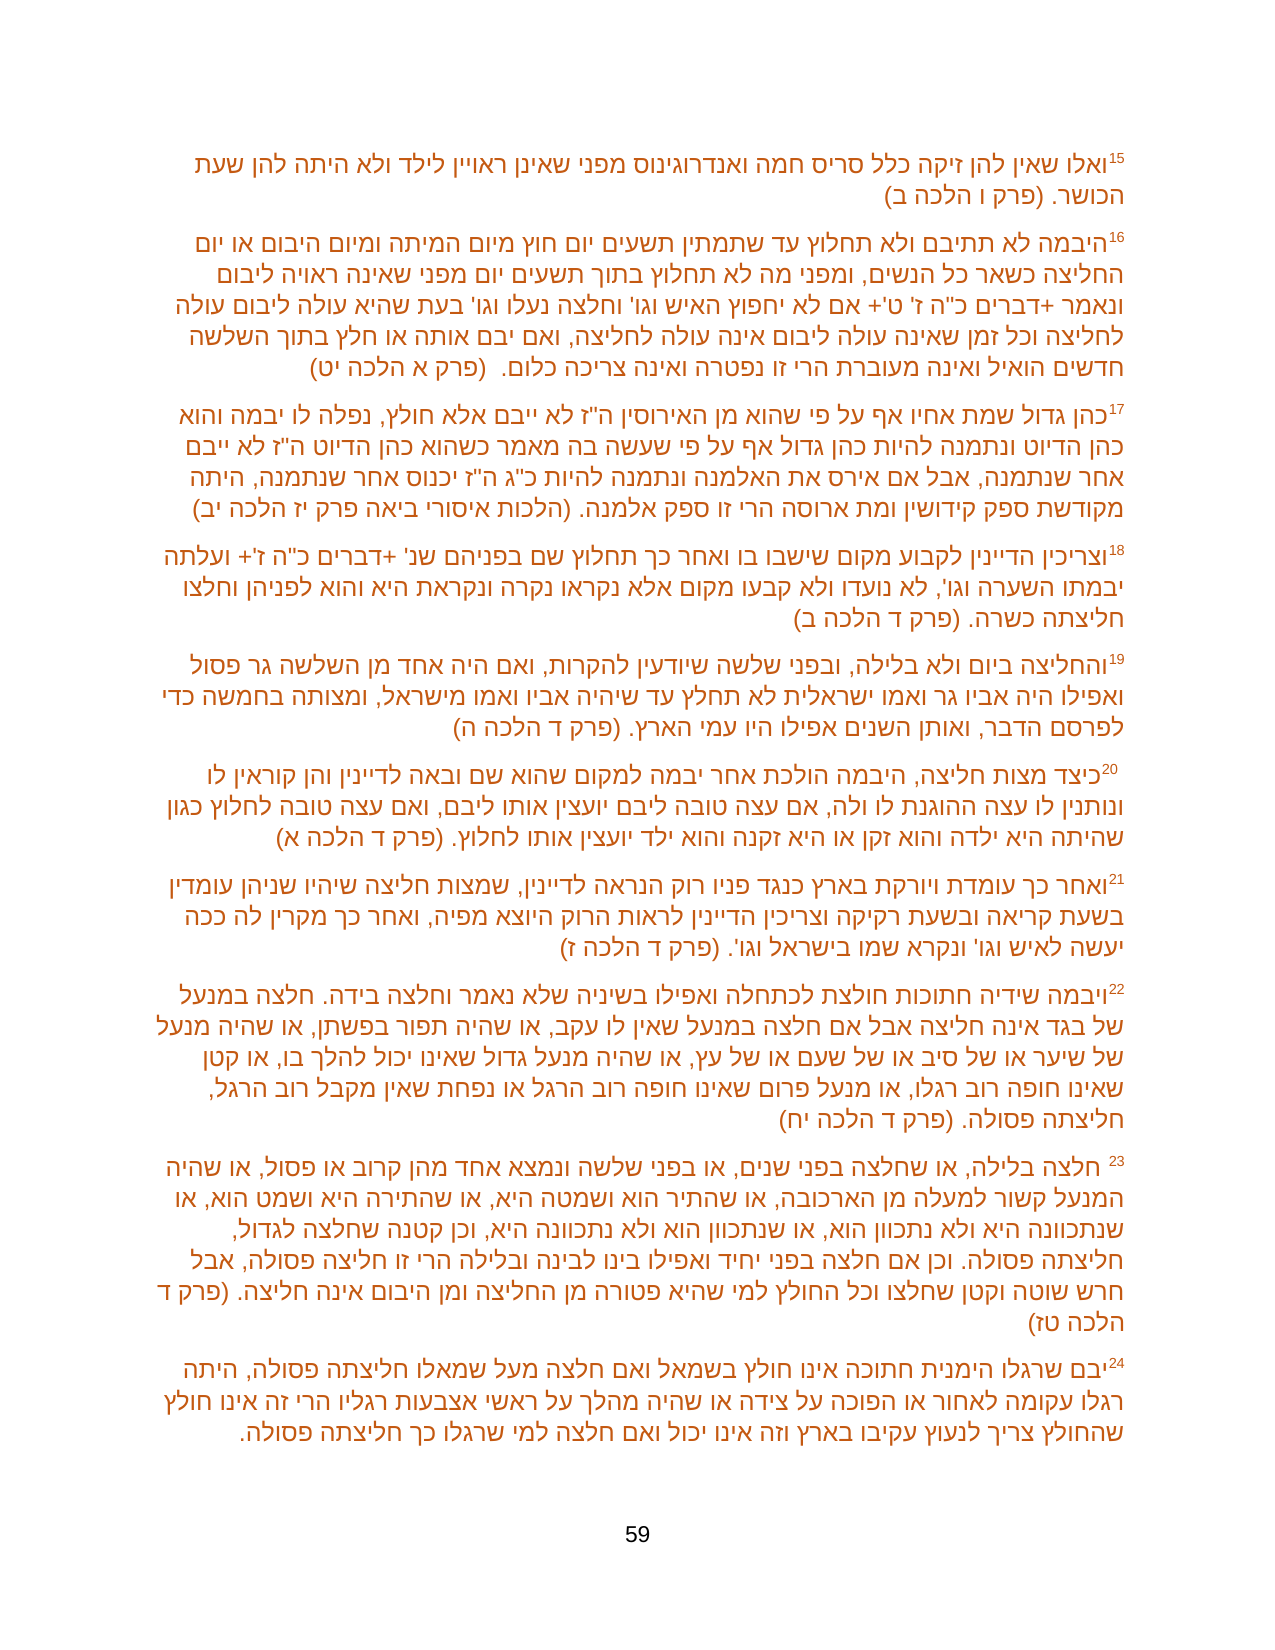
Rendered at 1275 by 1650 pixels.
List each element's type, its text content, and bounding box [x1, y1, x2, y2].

text 15ואלו שאין להן זיקה כלל סריס חמה ואנדרוגינוס מפני שאינן ראויין לילד ולא היתה להן שעת הכושר. (פרק ו הלכה ב) [150, 150, 1125, 210]
text 19והחליצה ביום ולא בלילה, ובפני שלשה שיודעין להקרות, ואם היה אחד מן השלשה גר פסול ואפילו היה אביו גר ואמו ישראלית לא תחלץ עד שיהיה אביו ואמו מישראל, ומצותה בחמשה כדי לפרסם הדבר, ואותן השנים אפילו היו עמי הארץ. (פרק ד הלכה ה) [150, 651, 1125, 742]
text 18וצריכין הדיינין לקבוע מקום שישבו בו ואחר כך תחלוץ שם בפניהם שנ' +דברים כ"ה ז'+ ועלתה יבמתו השערה וגו', לא נועדו ולא קבעו מקום אלא נקראו נקרה ונקראת היא והוא לפניהן וחלצו חליצתה כשרה. (פרק ד הלכה ב) [150, 541, 1125, 632]
text 22ויבמה שידיה חתוכות חולצת לכתחלה ואפילו בשיניה שלא נאמר וחלצה בידה. חלצה במנעל של בגד אינה חליצה אבל אם חלצה במנעל שאין לו עקב, או שהיה תפור בפשתן, או שהיה מנעל של שיער או של סיב או של שעם או של עץ, או שהיה מנעל גדול שאינו יכול להלך בו, או קטן שאינו חופה רוב רגלו, או מנעל פרום שאינו חופה רוב הרגל או נפחת שאין מקבל רוב הרגל, חליצתה פסולה. (פרק ד הלכה יח) [150, 981, 1125, 1133]
text 23 חלצה בלילה, או שחלצה בפני שנים, או בפני שלשה ונמצא אחד מהן קרוב או פסול, או שהיה המנעל קשור למעלה מן הארכובה, או שהתיר הוא ושמטה היא, או שהתירה היא ושמט הוא, או שנתכוונה היא ולא נתכוון הוא, או שנתכוון הוא ולא נתכוונה היא, וכן קטנה שחלצה לגדול, חליצתה פסולה. וכן אם חלצה בפני יחיד ואפילו בינו לבינה ובלילה הרי זו חליצה פסולה, אבל חרש שוטה וקטן שחלצו וכל החולץ למי שהיא פטורה מן החליצה ומן היבום אינה חליצה. (פרק ד הלכה טז) [150, 1152, 1125, 1336]
text 17כהן גדול שמת אחיו אף על פי שהוא מן האירוסין ה"ז לא ייבם אלא חולץ, נפלה לו יבמה והוא כהן הדיוט ונתמנה להיות כהן גדול אף על פי שעשה בה מאמר כשהוא כהן הדיוט ה"ז לא ייבם אחר שנתמנה, אבל אם אירס את האלמנה ונתמנה להיות כ"ג ה"ז יכנוס אחר שנתמנה, היתה מקודשת ספק קידושין ומת ארוסה הרי זו ספק אלמנה. (הלכות איסורי ביאה פרק יז הלכה יב) [150, 401, 1125, 522]
text 16היבמה לא תתיבם ולא תחלוץ עד שתמתין תשעים יום חוץ מיום המיתה ומיום היבום או יום החליצה כשאר כל הנשים, ומפני מה לא תחלוץ בתוך תשעים יום מפני שאינה ראויה ליבום ונאמר +דברים כ"ה ז' ט'+ אם לא יחפוץ האיש וגו' וחלצה נעלו וגו' בעת שהיא עולה ליבום עולה לחליצה וכל זמן שאינה עולה ליבום אינה עולה לחליצה, ואם יבם אותה או חלץ בתוך השלשה חדשים הואיל ואינה מעוברת הרי זו נפטרה ואינה צריכה כלום. (פרק א הלכה יט) [150, 229, 1125, 382]
text 20כיצד מצות חליצה, היבמה הולכת אחר יבמה למקום שהוא שם ובאה לדיינין והן קוראין לו ונותנין לו עצה ההוגנת לו ולה, אם עצה טובה ליבם יועצין אותו ליבם, ואם עצה טובה לחלוץ כגון שהיתה היא ילדה והוא זקן או היא זקנה והוא ילד יועצין אותו לחלוץ. (פרק ד הלכה א) [150, 761, 1125, 852]
text 21ואחר כך עומדת ויורקת בארץ כנגד פניו רוק הנראה לדיינין, שמצות חליצה שיהיו שניהן עומדין בשעת קריאה ובשעת רקיקה וצריכין הדיינין לראות הרוק היוצא מפיה, ואחר כך מקרין לה ככה יעשה לאיש וגו' ונקרא שמו בישראל וגו'. (פרק ד הלכה ז) [150, 871, 1125, 962]
